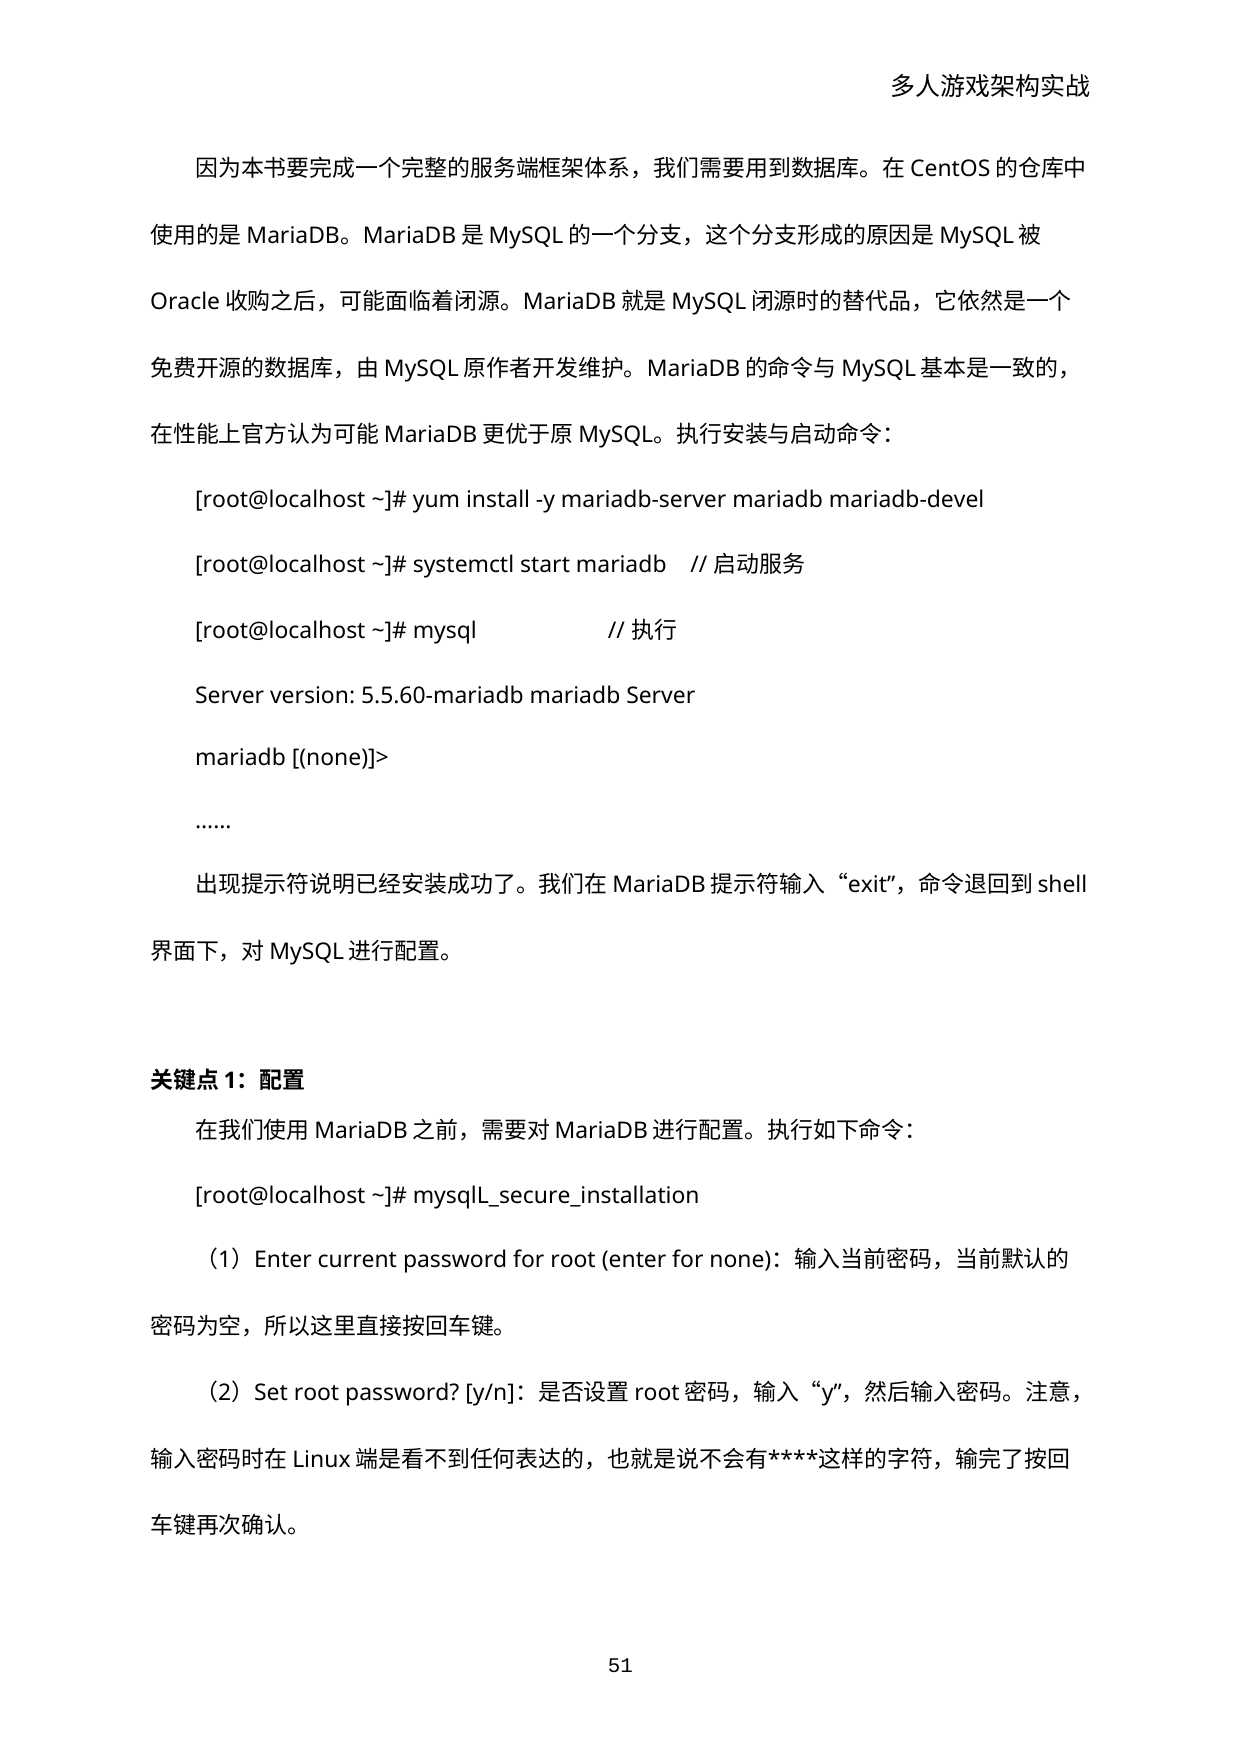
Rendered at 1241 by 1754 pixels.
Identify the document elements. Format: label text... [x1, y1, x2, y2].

text 关键点1：配置 [150, 1062, 1090, 1095]
text 出现提示符说明已经安装成功了。我们在MariaDB提示符输入“exit”，命令退回到shell界面下，对MySQL进行配置。 [150, 866, 1090, 966]
text [root@localhost ~]# yum install -y mariadb-server mariadb mariadb-devel [150, 483, 1090, 514]
text [root@localhost ~]# systemctl start mariadb // 启动服务 [150, 545, 1090, 579]
text （2）Set root password? [y/n]：是否设置root密码，输入“y”，然后输入密码。注意，输入密码时在Linux端是看不到任何表达的，也就是说不会有****这样的字符，输完了按回车键再次确认。 [150, 1374, 1090, 1541]
text 因为本书要完成一个完整的服务端框架体系，我们需要用到数据库。在CentOS的仓库中使用的是MariaDB。MariaDB是MySQL的一个分支，这个分支形成的原因是MySQL被Oracle收购之后，可能面临着闭源。MariaDB就是MySQL闭源时的替代品，它依然是一个免费开源的数据库，由MySQL原作者开发维护。MariaDB的命令与MySQL基本是一致的，在性能上官方认为可能MariaDB更优于原MySQL。执行安装与启动命令： [150, 150, 1090, 449]
text [root@localhost ~]# mysql // 执行 [150, 612, 1090, 645]
text …… [150, 804, 1090, 835]
text Server version: 5.5.60-mariadb mariadb Server [150, 679, 1090, 710]
text 在我们使用MariaDB之前，需要对MariaDB进行配置。执行如下命令： [150, 1112, 1090, 1145]
text （1）Enter current password for root (enter for none)：输入当前密码，当前默认的密码为空，所以这里直接按回车键。 [150, 1241, 1090, 1341]
text mariadb [(none)]> [150, 741, 1090, 772]
text [root@localhost ~]# mysqlL_secure_installation [150, 1179, 1090, 1210]
